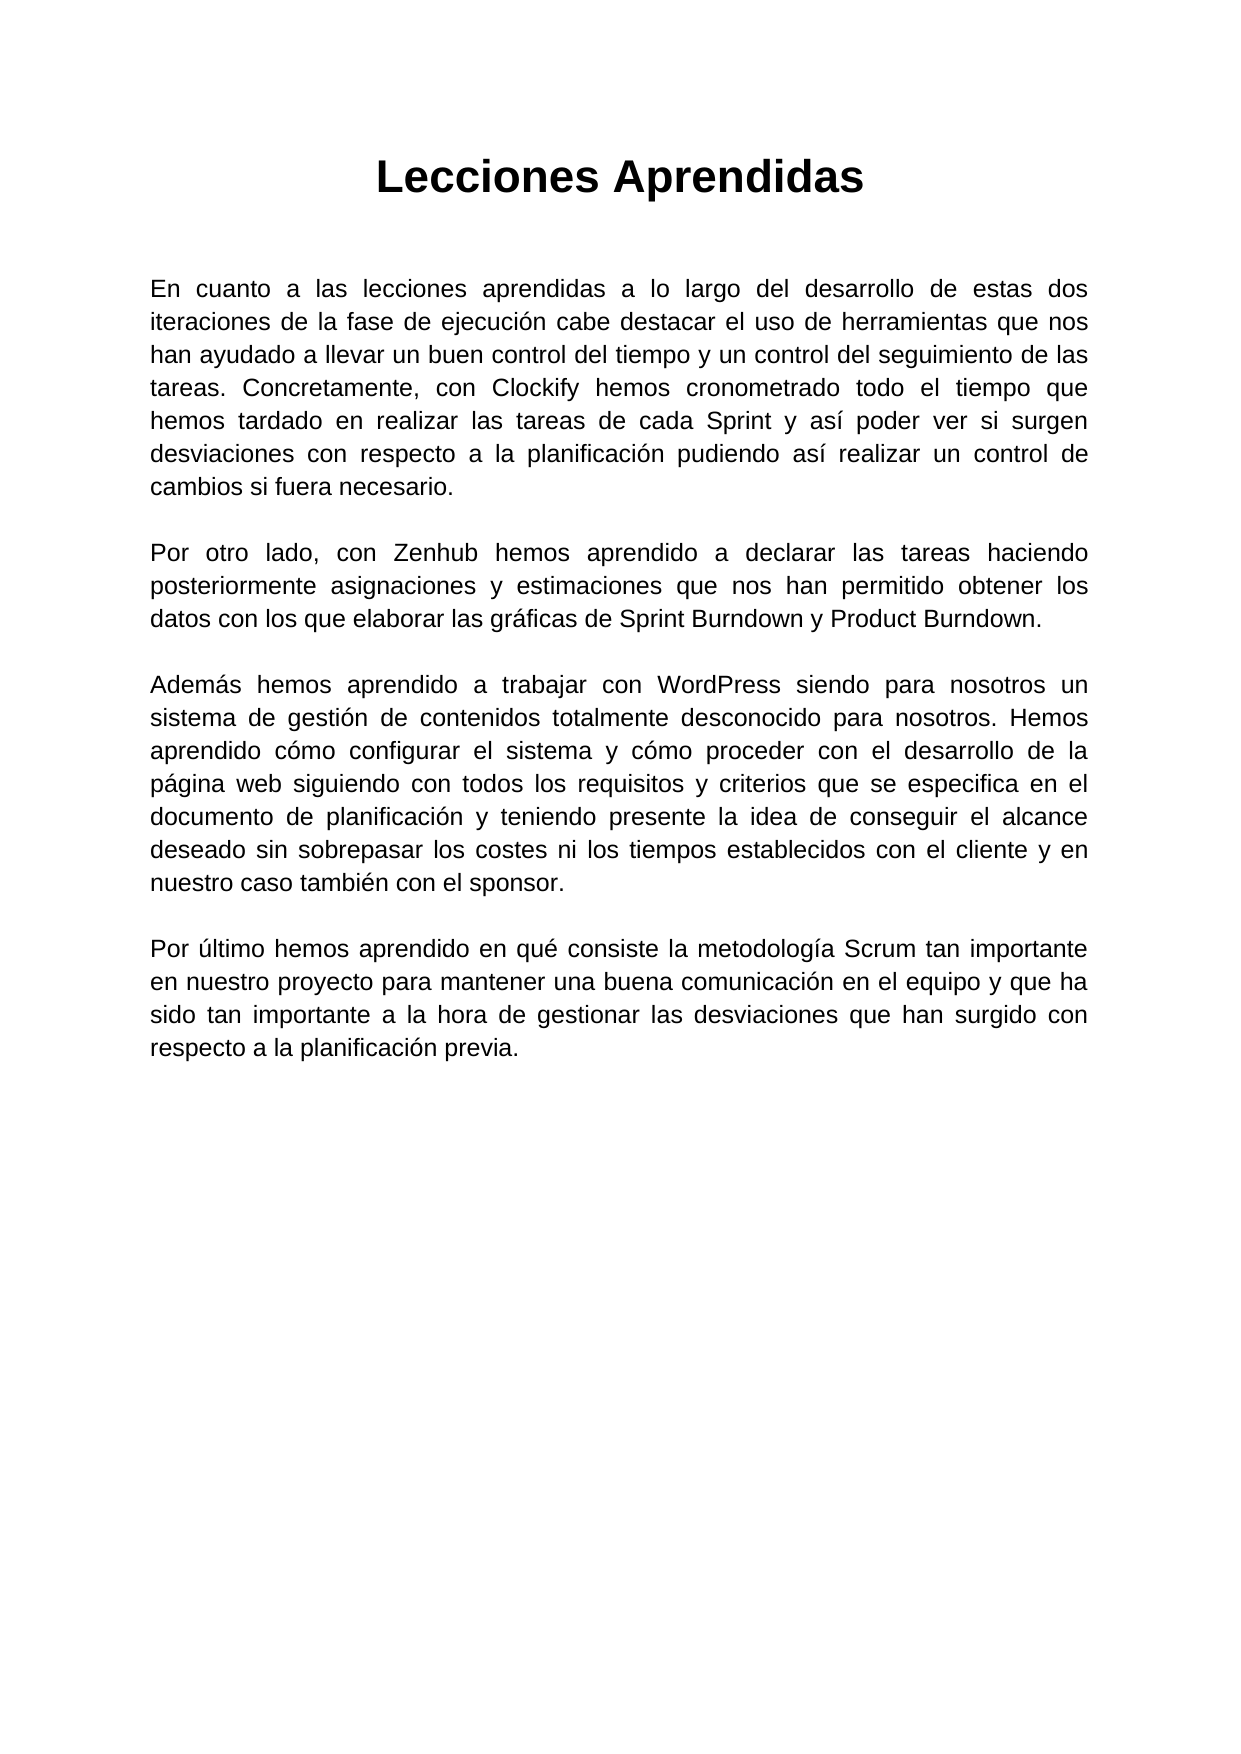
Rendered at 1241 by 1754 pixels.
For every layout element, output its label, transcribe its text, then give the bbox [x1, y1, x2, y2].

text Por otro lado, con Zenhub hemos aprendido a declarar las tareas haciendo posteriormente asignaciones y estimaciones que nos han permitido obtener los datos con los que elaborar las gráficas de Sprint Burndown y Product Burndown. [150, 538, 1090, 633]
text En cuanto a las lecciones aprendidas a lo largo del desarrollo de estas dos iteraciones de la fase de ejecución cabe destacar el uso de herramientas que nos han ayudado a llevar un buen control del tiempo y un control del seguimiento de las tareas. Concretamente, con Clockify hemos cronometrado todo el tiempo que hemos tardado en realizar las tareas de cada Sprint y así poder ver si surgen desviaciones con respecto a la planificación pudiendo así realizar un control de cambios si fuera necesario. [150, 274, 1090, 501]
text Además hemos aprendido a trabajar con WordPress siendo para nosotros un sistema de gestión de contenidos totalmente desconocido para nosotros. Hemos aprendido cómo configurar el sistema y cómo proceder con el desarrollo de la página web siguiendo con todos los requisitos y criterios que se especifica en el documento de planificación y teniendo presente la idea de conseguir el alcance deseado sin sobrepasar los costes ni los tiempos establecidos con el cliente y en nuestro caso también con el sponsor. [150, 670, 1090, 897]
text Por último hemos aprendido en qué consiste la metodología Scrum tan importante en nuestro proyecto para mantener una buena comunicación en el equipo y que ha sido tan importante a la hora de gestionar las desviaciones que han surgido con respecto a la planificación previa. [150, 934, 1090, 1062]
text Lecciones Aprendidas [150, 150, 1090, 203]
